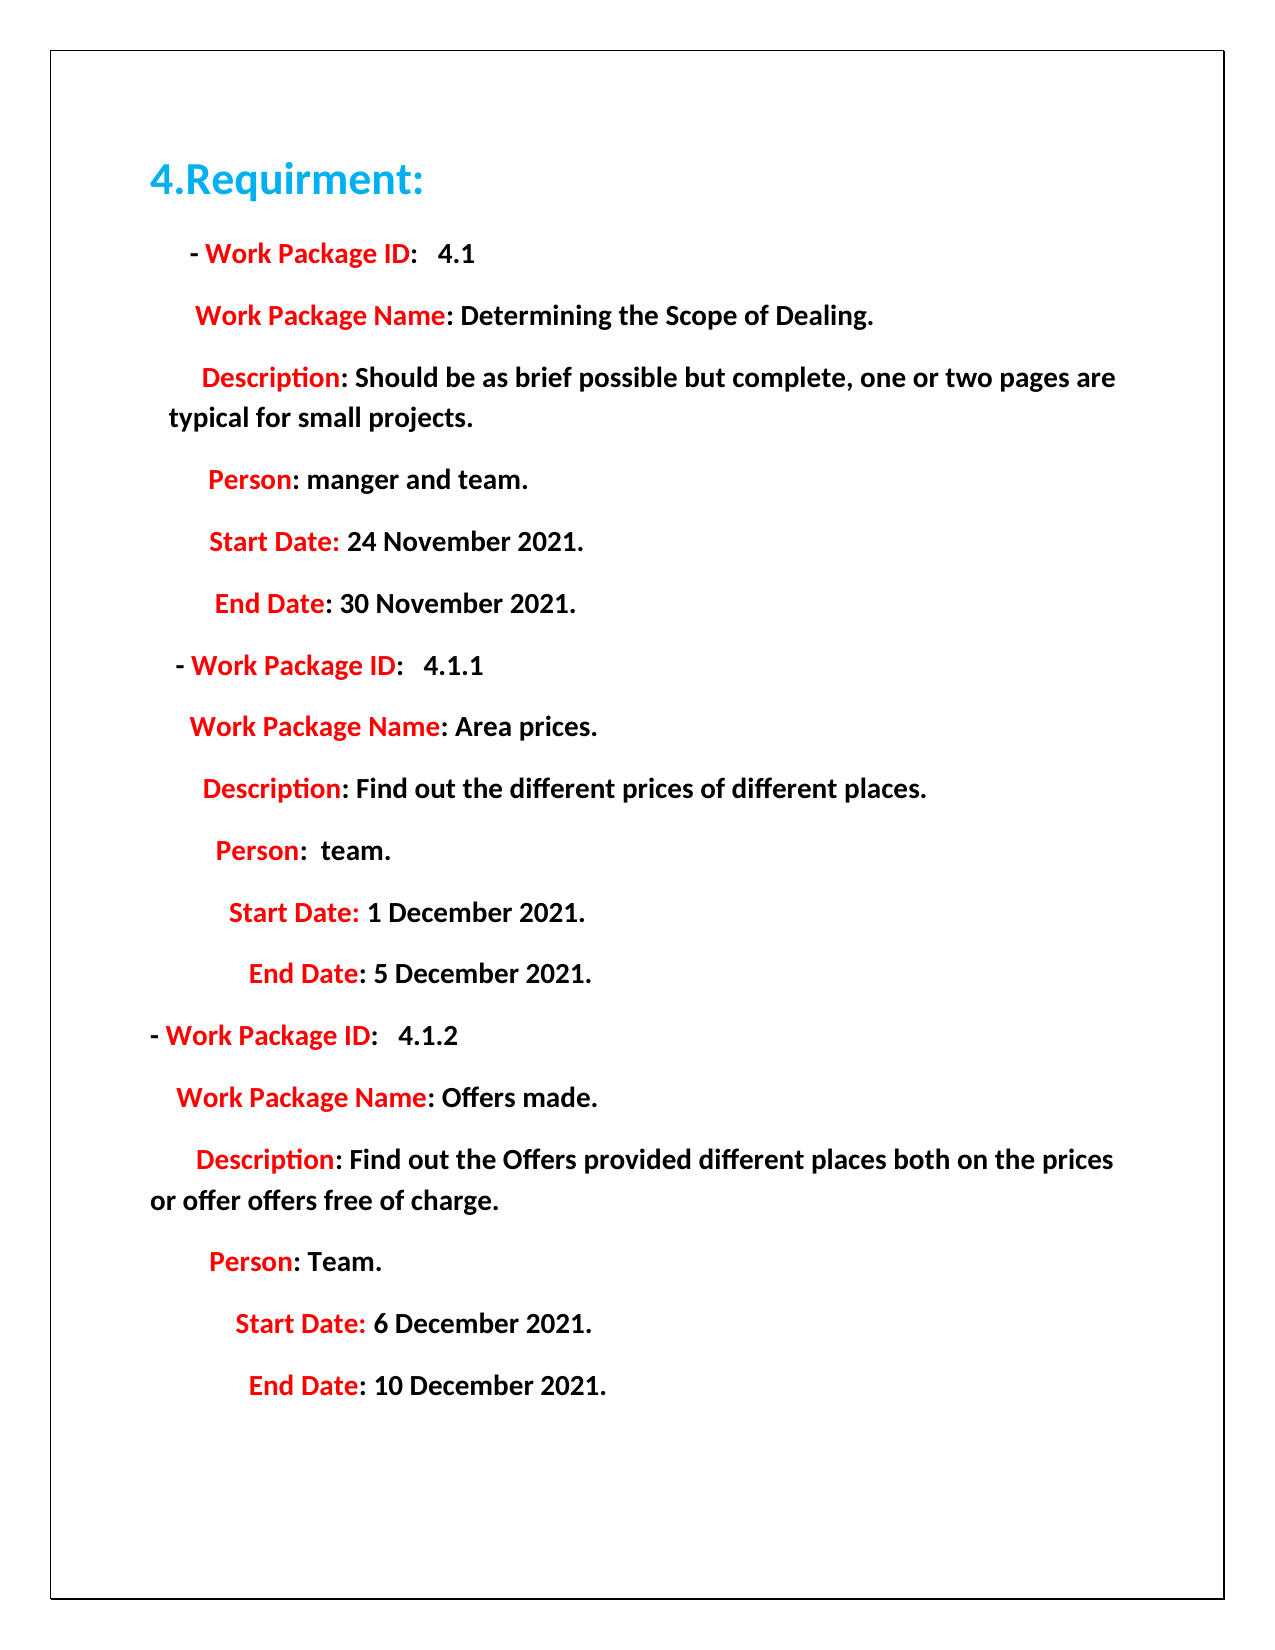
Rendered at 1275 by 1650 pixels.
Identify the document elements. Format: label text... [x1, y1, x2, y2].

text - Work Package ID: 4.1.2 [150, 1017, 1124, 1053]
text Description: Find out the different prices of different places. [150, 770, 1124, 806]
text Work Package Name: Determining the Scope of Dealing. [169, 297, 1124, 332]
text - Work Package ID: 4.1 [150, 235, 1124, 271]
text - Work Package ID: 4.1.1 [169, 647, 1124, 682]
text 4.Requirment: [150, 150, 1124, 206]
text Person: team. [150, 832, 1124, 868]
text End Date: 30 November 2021. [169, 585, 1124, 621]
text End Date: 10 December 2021. [150, 1367, 1124, 1403]
text Start Date: 24 November 2021. [150, 523, 1124, 559]
text Person: manger and team. [169, 461, 1124, 497]
text Description: Find out the Offers provided different places both on the prices or offer offers free of charge. [150, 1141, 1124, 1217]
text Work Package Name: Offers made. [150, 1079, 1124, 1115]
text End Date: 5 December 2021. [150, 956, 1124, 991]
text Description: Should be as brief possible but complete, one or two pages are typical for small projects. [169, 359, 1124, 435]
text Start Date: 6 December 2021. [150, 1305, 1124, 1341]
text Work Package Name: Area prices. [150, 708, 1124, 744]
text Person: Team. [150, 1243, 1124, 1279]
text Start Date: 1 December 2021. [150, 894, 1124, 929]
